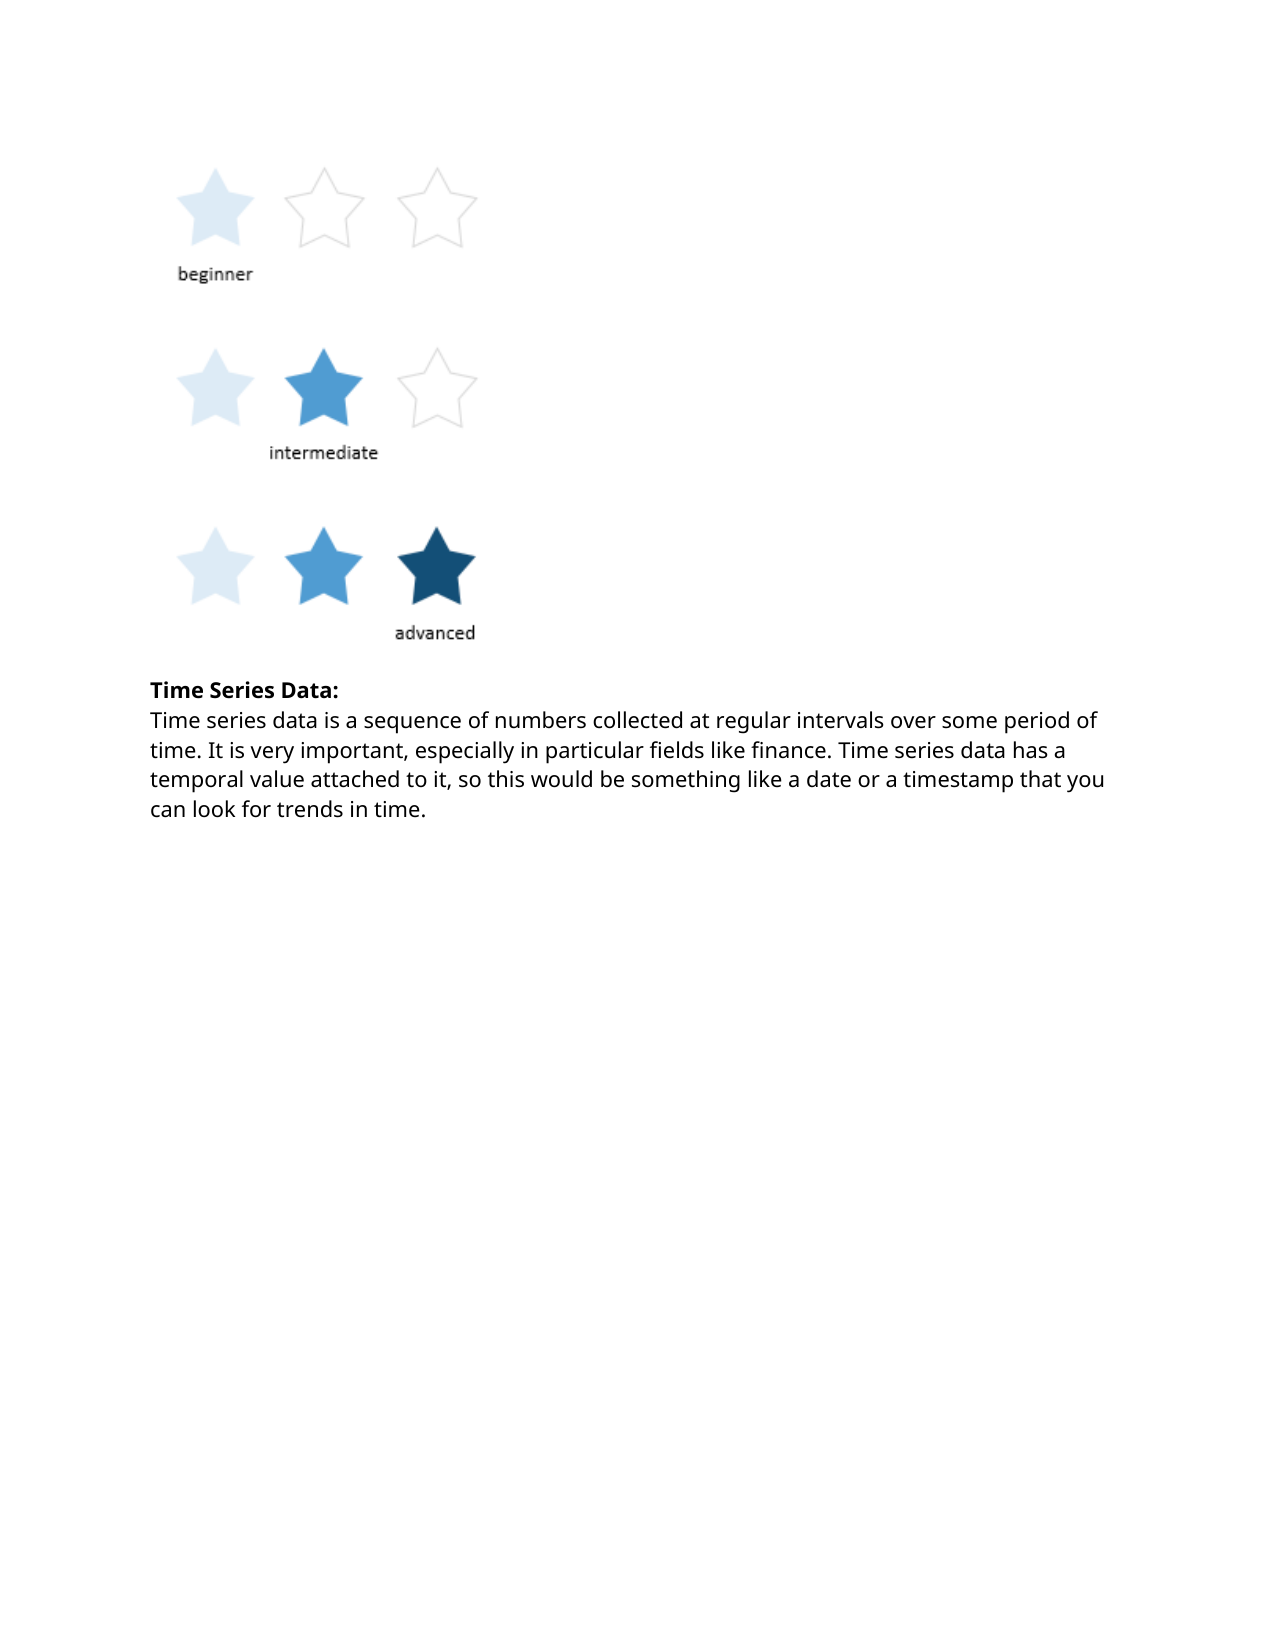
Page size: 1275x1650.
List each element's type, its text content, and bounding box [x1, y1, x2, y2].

text Time Series Data: Time series data is a sequence of numbers collected at regular intervals over some period of time. It is very important, especially in particular fields like finance. Time series data has a temporal value attached to it, so this would be something like a date or a timestamp that you can look for trends in time. [150, 675, 1125, 824]
picture [150, 150, 509, 663]
